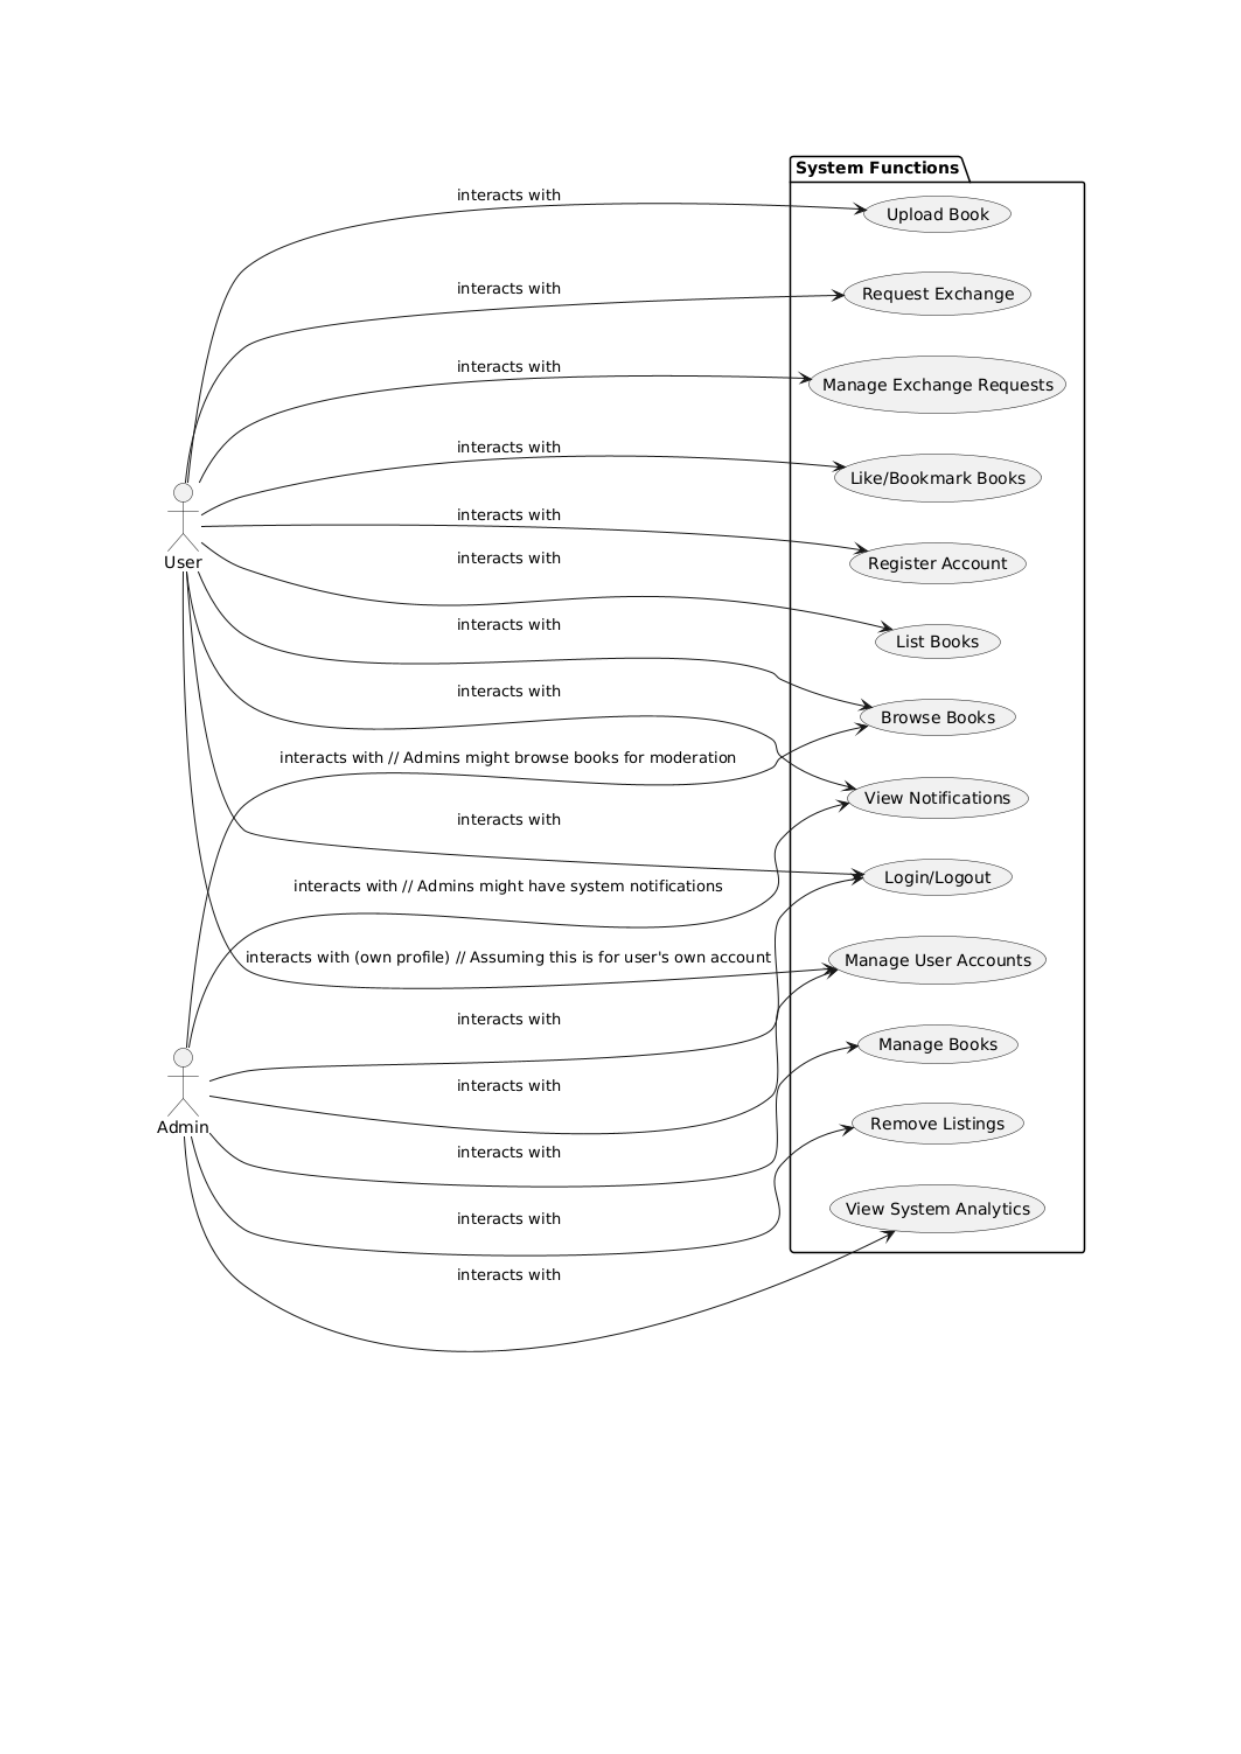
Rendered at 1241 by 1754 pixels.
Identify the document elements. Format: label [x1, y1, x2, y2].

picture [150, 150, 1091, 1440]
